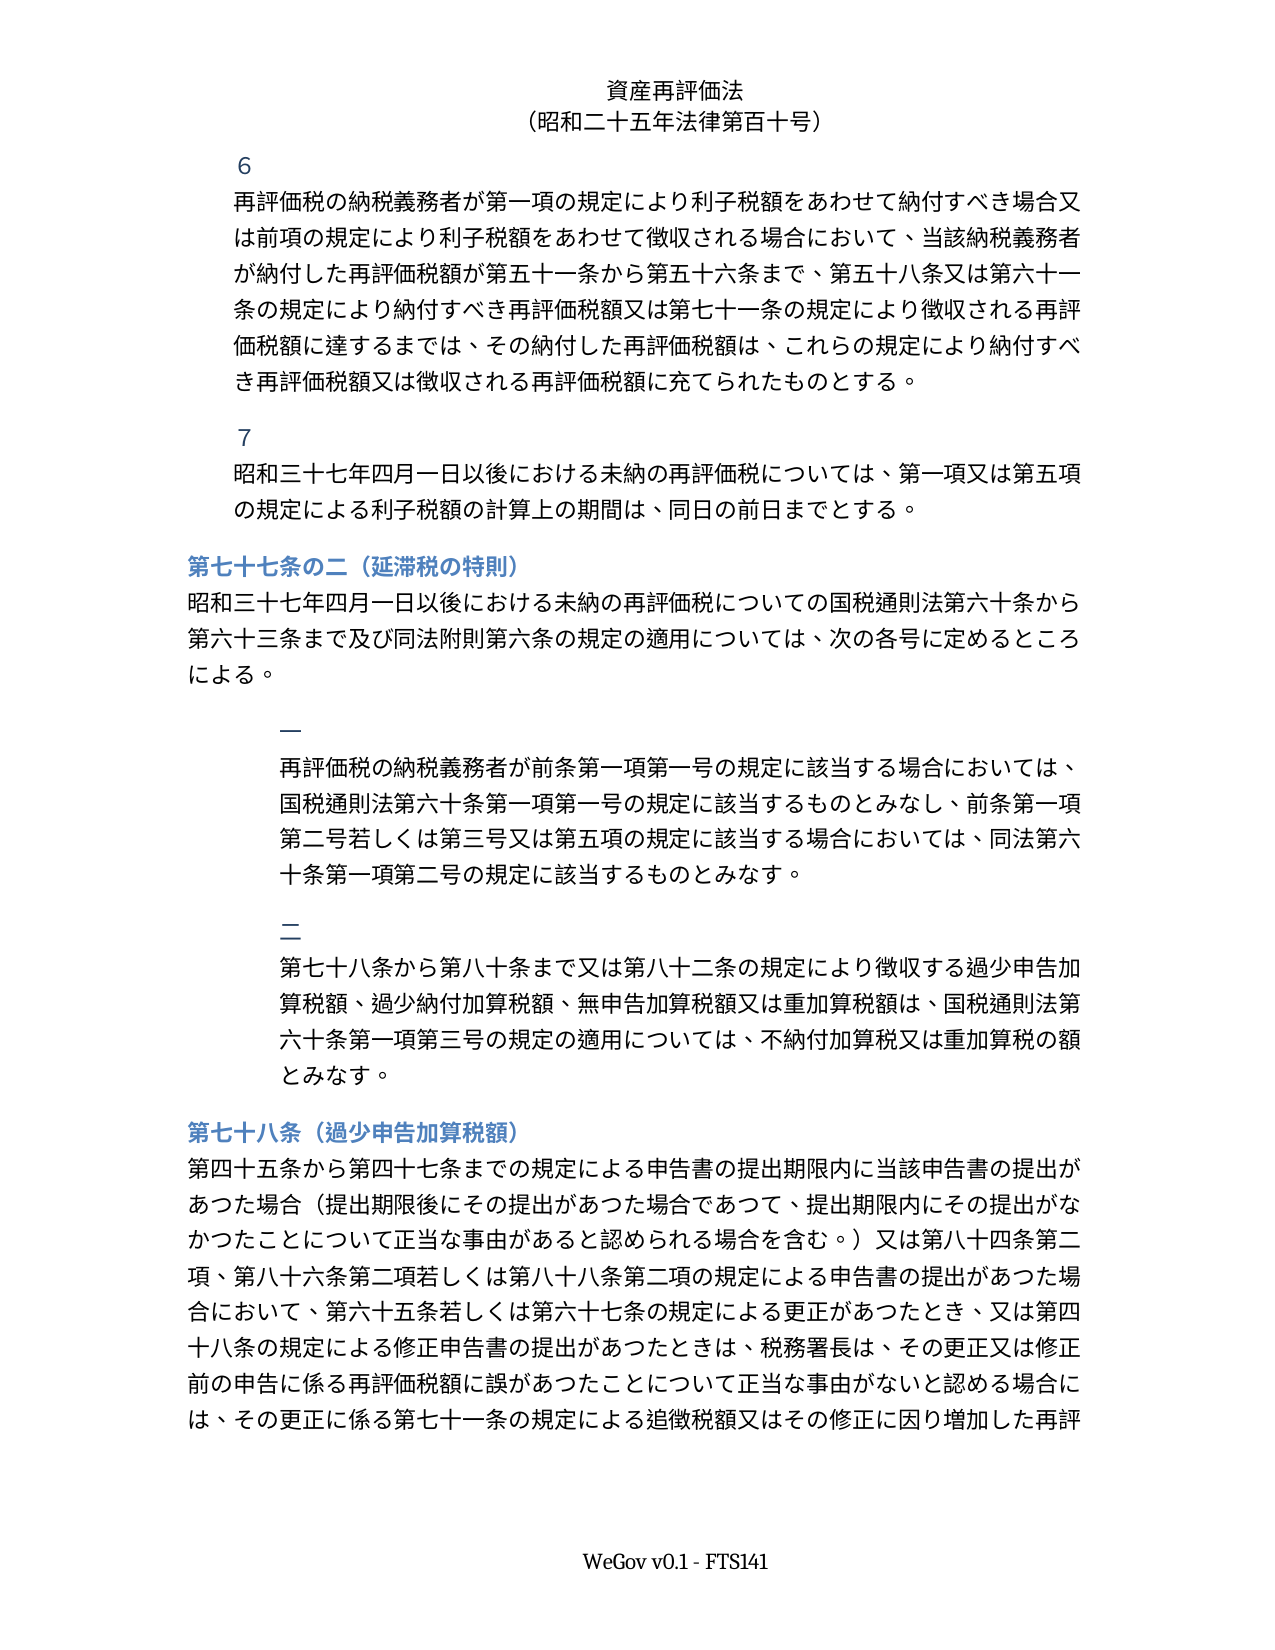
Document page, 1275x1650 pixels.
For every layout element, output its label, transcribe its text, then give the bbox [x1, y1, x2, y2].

subtitle ６ [233, 150, 1087, 181]
text 再評価税の納税義務者が第一項の規定により利子税額をあわせて納付すべき場合又は前項の規定により利子税額をあわせて徴収される場合において、当該納税義務者が納付した再評価税額が第五十一条から第五十六条まで、第五十八条又は第六十一条の規定により納付すべき再評価税額又は第七十一条の規定により徴収される再評価税額に達するまでは、その納付した再評価税額は、これらの規定により納付すべき再評価税額又は徴収される再評価税額に充てられたものとする。 [233, 186, 1087, 397]
subtitle ７ [233, 422, 1087, 454]
text 第七十八条から第八十条まで又は第八十二条の規定により徴収する過少申告加算税額、過少納付加算税額、無申告加算税額又は重加算税額は、国税通則法第六十条第一項第三号の規定の適用については、不納付加算税又は重加算税の額とみなす。 [279, 952, 1087, 1091]
subtitle 一 [279, 716, 1087, 747]
text 昭和三十七年四月一日以後における未納の再評価税については、第一項又は第五項の規定による利子税額の計算上の期間は、同日の前日までとする。 [233, 458, 1087, 526]
subtitle 第七十七条の二（延滞税の特則） [187, 551, 1087, 582]
text 再評価税の納税義務者が前条第一項第一号の規定に該当する場合においては、国税通則法第六十条第一項第一号の規定に該当するものとみなし、前条第一項第二号若しくは第三号又は第五項の規定に該当する場合においては、同法第六十条第一項第二号の規定に該当するものとみなす。 [279, 752, 1087, 891]
subtitle 第七十八条（過少申告加算税額） [187, 1117, 1087, 1148]
text 昭和三十七年四月一日以後における未納の再評価税についての国税通則法第六十条から第六十三条まで及び同法附則第六条の規定の適用については、次の各号に定めるところによる。 [187, 587, 1087, 690]
subtitle 二 [279, 916, 1087, 947]
